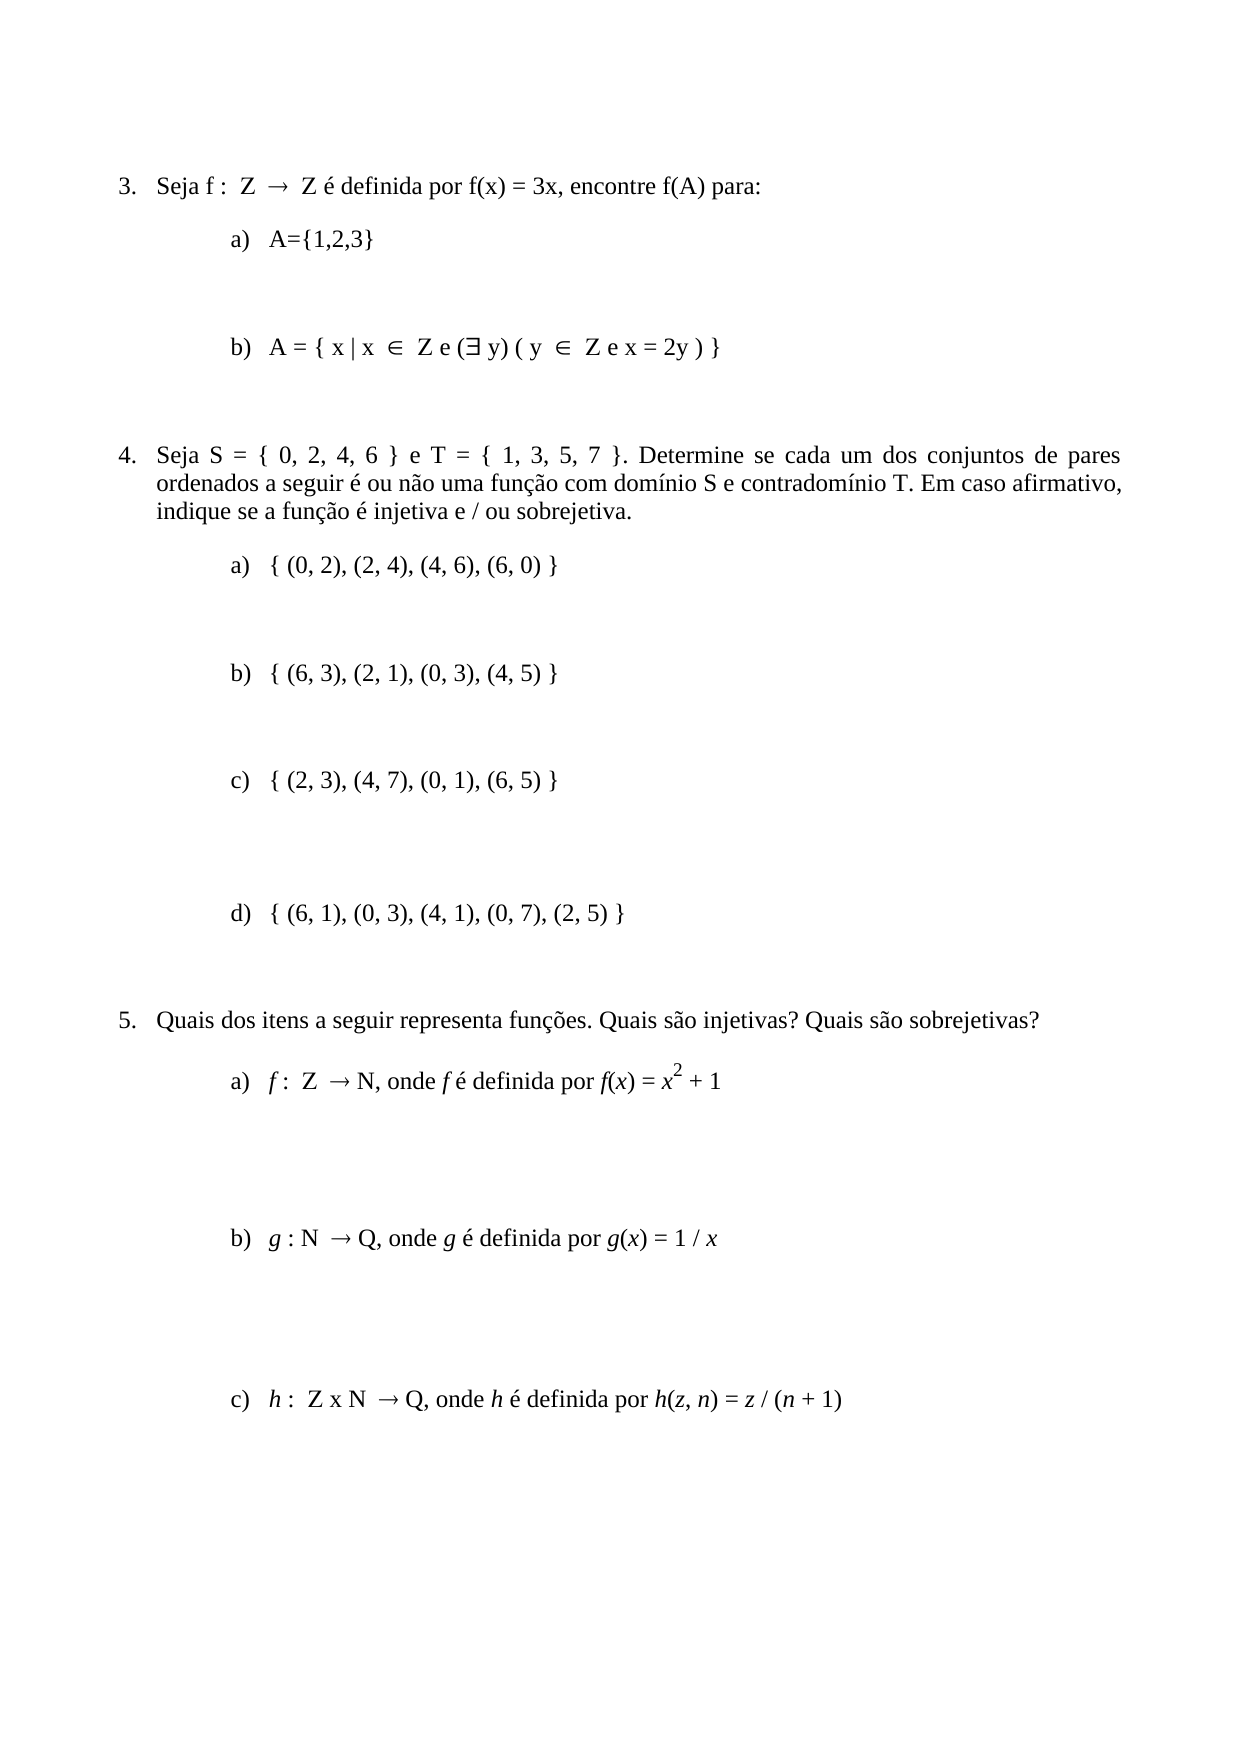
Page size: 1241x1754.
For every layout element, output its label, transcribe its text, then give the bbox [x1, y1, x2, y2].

list Seja S = { 0, 2, 4, 6 } e T = { 1, 3, 5, 7 }. Determine se cada um dos conjuntos de pares ordenados a seguir é ou não uma função com domínio S e contradomínio T. Em caso afirmativo, indique se a função é injetiva e / ou sobrejetiva. [118, 441, 1123, 525]
list Quais dos itens a seguir representa funções. Quais são injetivas? Quais são sobrejetivas? [118, 1006, 1121, 1034]
list h :  x N  Q, onde h é definida por h(z, n) = z / (n + 1) [230, 1384, 1123, 1413]
list A = { x | x   e ( y) ( y   e x = 2y ) } [230, 332, 1123, 361]
list { (0, 2), (2, 4), (4, 6), (6, 0) } [230, 550, 1123, 579]
list { (6, 1), (0, 3), (4, 1), (0, 7), (2, 5) } [230, 898, 1123, 926]
list Seja f :    é definida por f(x) = 3x, encontre f(A) para: [118, 171, 1123, 199]
list A={1,2,3} [230, 224, 1123, 253]
list f :   N, onde f é definida por f(x) = x2 + 1 [230, 1058, 1123, 1097]
list { (2, 3), (4, 7), (0, 1), (6, 5) } [230, 765, 1123, 794]
list g : N  Q, onde g é definida por g(x) = 1 / x [230, 1223, 1123, 1252]
list { (6, 3), (2, 1), (0, 3), (4, 5) } [230, 658, 1123, 687]
